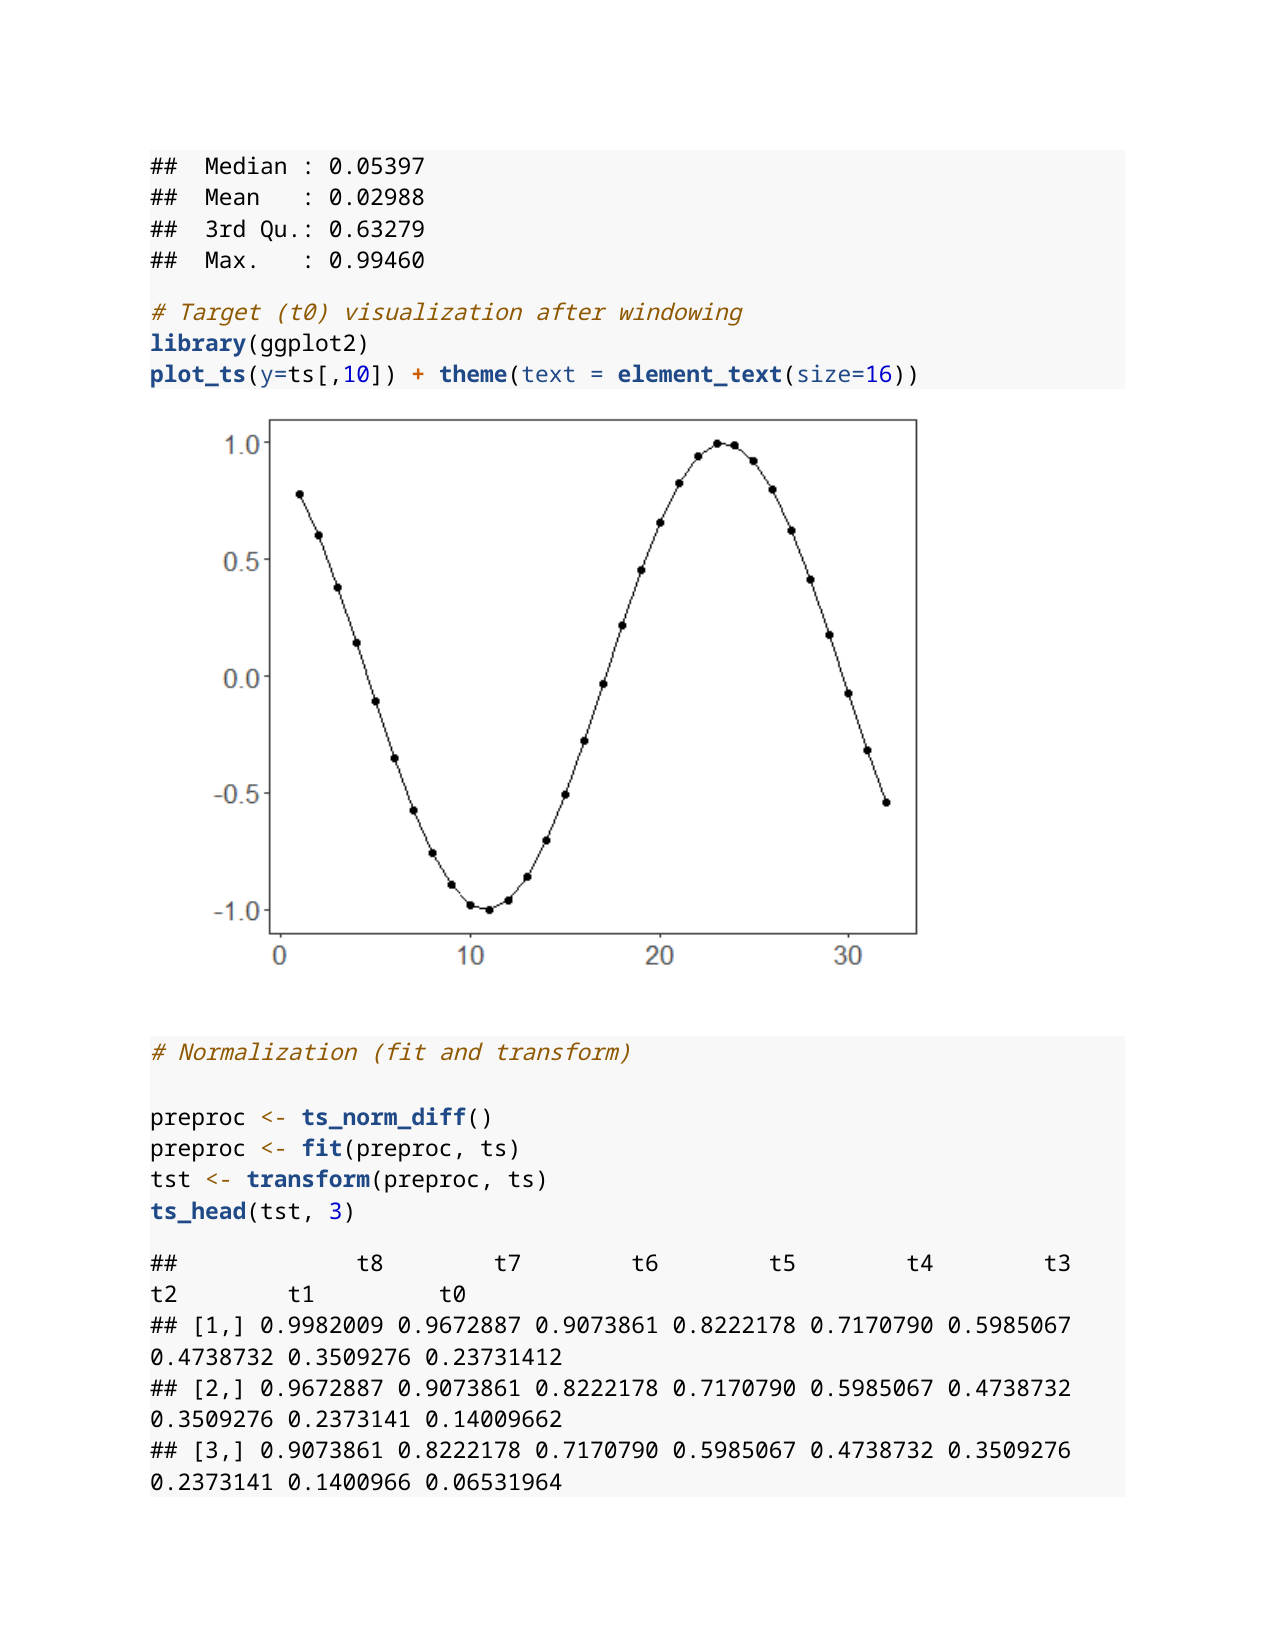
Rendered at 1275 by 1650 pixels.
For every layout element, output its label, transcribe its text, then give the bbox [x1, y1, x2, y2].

text ## t0 ## Min. :-0.99929 ## 1st Qu.:-0.55091 ## Median : 0.05397 ## Mean : 0.02988 ## 3rd Qu.: 0.63279 ## Max. : 0.99460 [150, 150, 1125, 275]
picture [168, 410, 927, 1017]
text # Target (t0) visualization after windowing library(ggplot2) plot_ts(y=ts[,10]) + theme(text = element_text(size=16)) [370, 296, 1125, 389]
text # Normalization (fit and transform) preproc <- ts_norm_diff() preproc <- fit(preproc, ts) tst <- transform(preproc, ts) ts_head(tst, 3) [150, 1036, 1125, 1226]
text ## t8 t7 t6 t5 t4 t3 t2 t1 t0 ## [1,] 0.9982009 0.9672887 0.9073861 0.8222178 0.7170790 0.5985067 0.4738732 0.3509276 0.23731412 ## [2,] 0.9672887 0.9073861 0.8222178 0.7170790 0.5985067 0.4738732 0.3509276 0.2373141 0.14009662 ## [3,] 0.9073861 0.8222178 0.7170790 0.5985067 0.4738732 0.3509276 0.2373141 0.1400966 0.06531964 [150, 1247, 1125, 1497]
